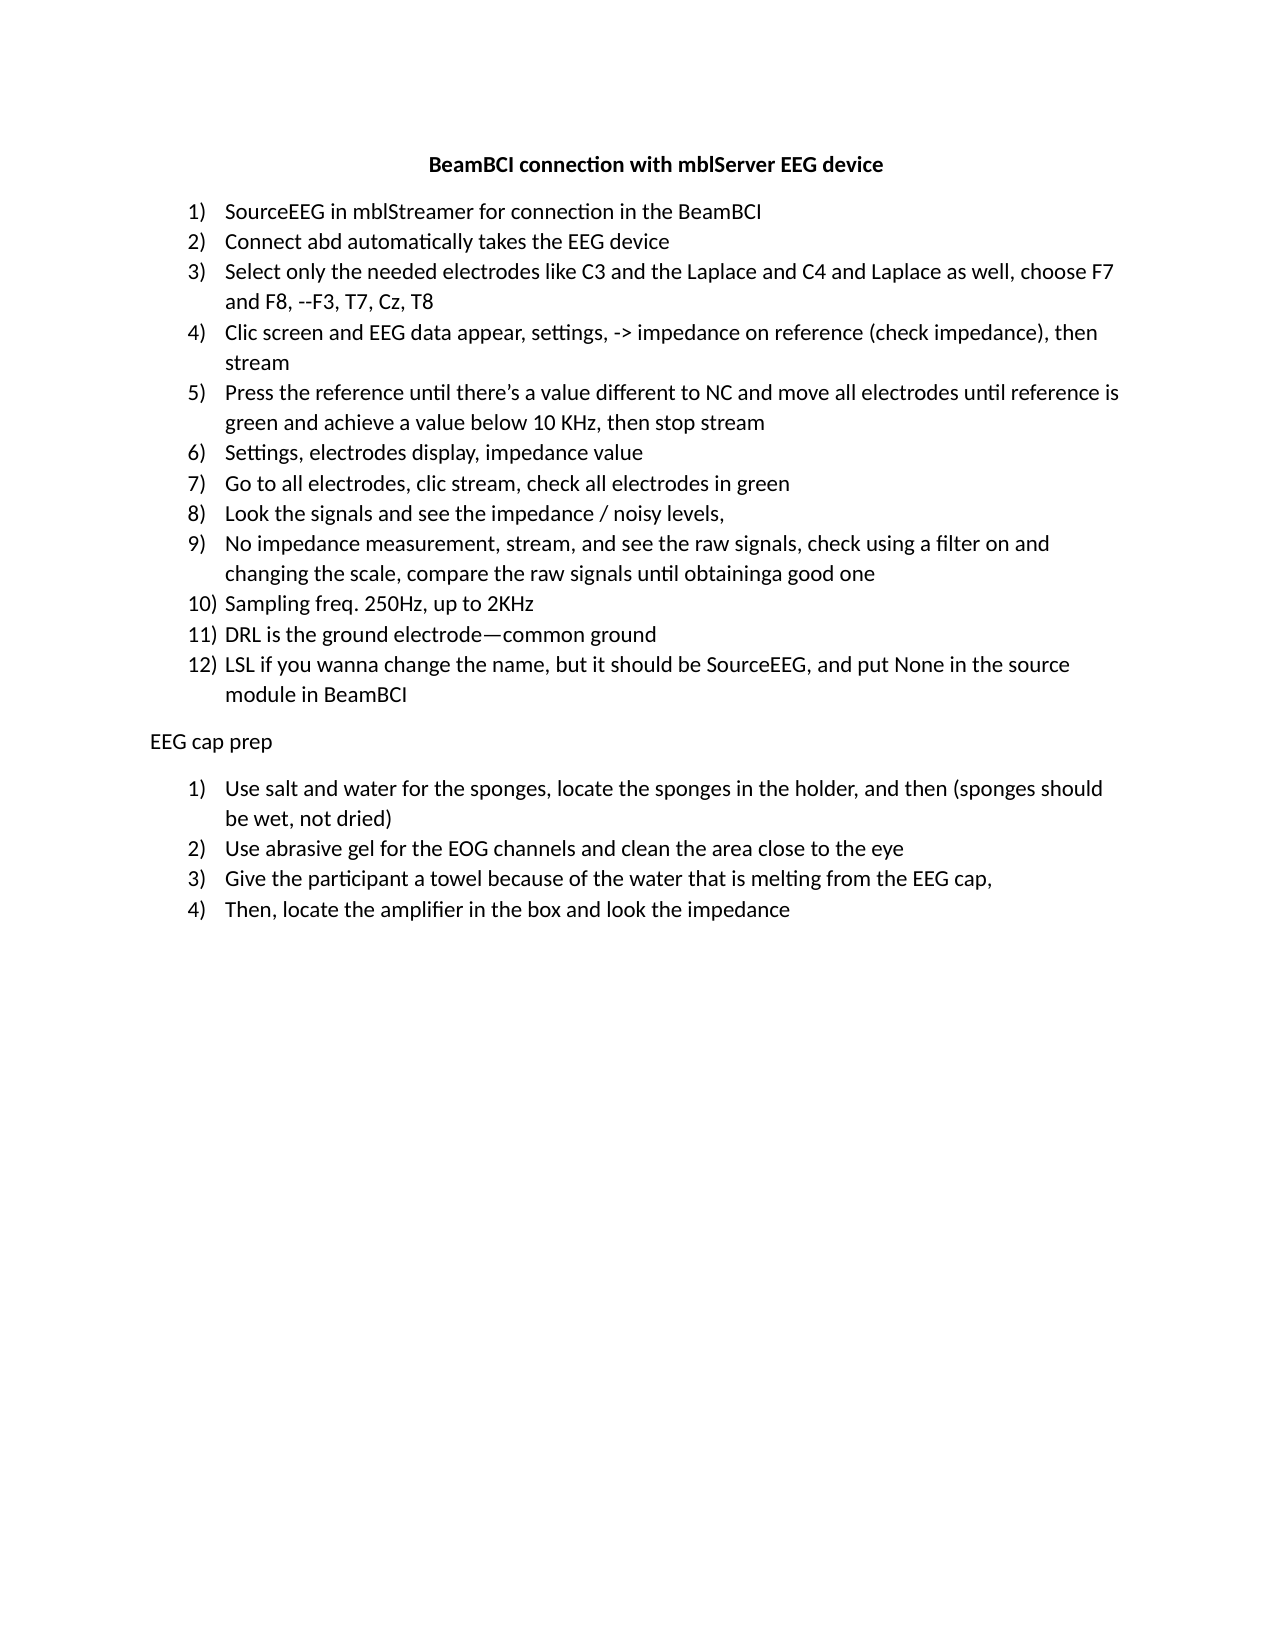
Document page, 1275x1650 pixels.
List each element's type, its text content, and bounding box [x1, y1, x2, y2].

list Clic screen and EEG data appear, settings, -> impedance on reference (check impedance), then stream [187, 318, 1125, 376]
list Use abrasive gel for the EOG channels and clean the area close to the eye [187, 834, 1125, 862]
list Press the reference until there’s a value different to NC and move all electrodes until reference is green and achieve a value below 10 KHz, then stop stream [187, 378, 1125, 436]
list SourceEEG in mblStreamer for connection in the BeamBCI [187, 197, 1125, 225]
list Sampling freq. 250Hz, up to 2KHz [187, 589, 1125, 618]
list Settings, electrodes display, impedance value [187, 438, 1125, 467]
list DRL is the ground electrode—common ground [187, 620, 1125, 648]
list Then, locate the amplifier in the box and look the impedance [187, 895, 1125, 923]
list Connect abd automatically takes the EEG device [187, 227, 1125, 255]
list Give the participant a towel because of the water that is melting from the EEG cap, [187, 864, 1125, 893]
text BeamBCI connection with mblServer EEG device [187, 150, 1125, 178]
list No impedance measurement, stream, and see the raw signals, check using a filter on and changing the scale, compare the raw signals until obtaininga good one [187, 529, 1125, 587]
list Go to all electrodes, clic stream, check all electrodes in green [187, 469, 1125, 497]
list Look the signals and see the impedance / noisy levels, [187, 499, 1125, 527]
text EEG cap prep [150, 727, 1125, 755]
list Use salt and water for the sponges, locate the sponges in the holder, and then (sponges should be wet, not dried) [187, 774, 1125, 832]
list LSL if you wanna change the name, but it should be SourceEEG, and put None in the source module in BeamBCI [187, 650, 1125, 708]
list Select only the needed electrodes like C3 and the Laplace and C4 and Laplace as well, choose F7 and F8, --F3, T7, Cz, T8 [187, 257, 1125, 316]
